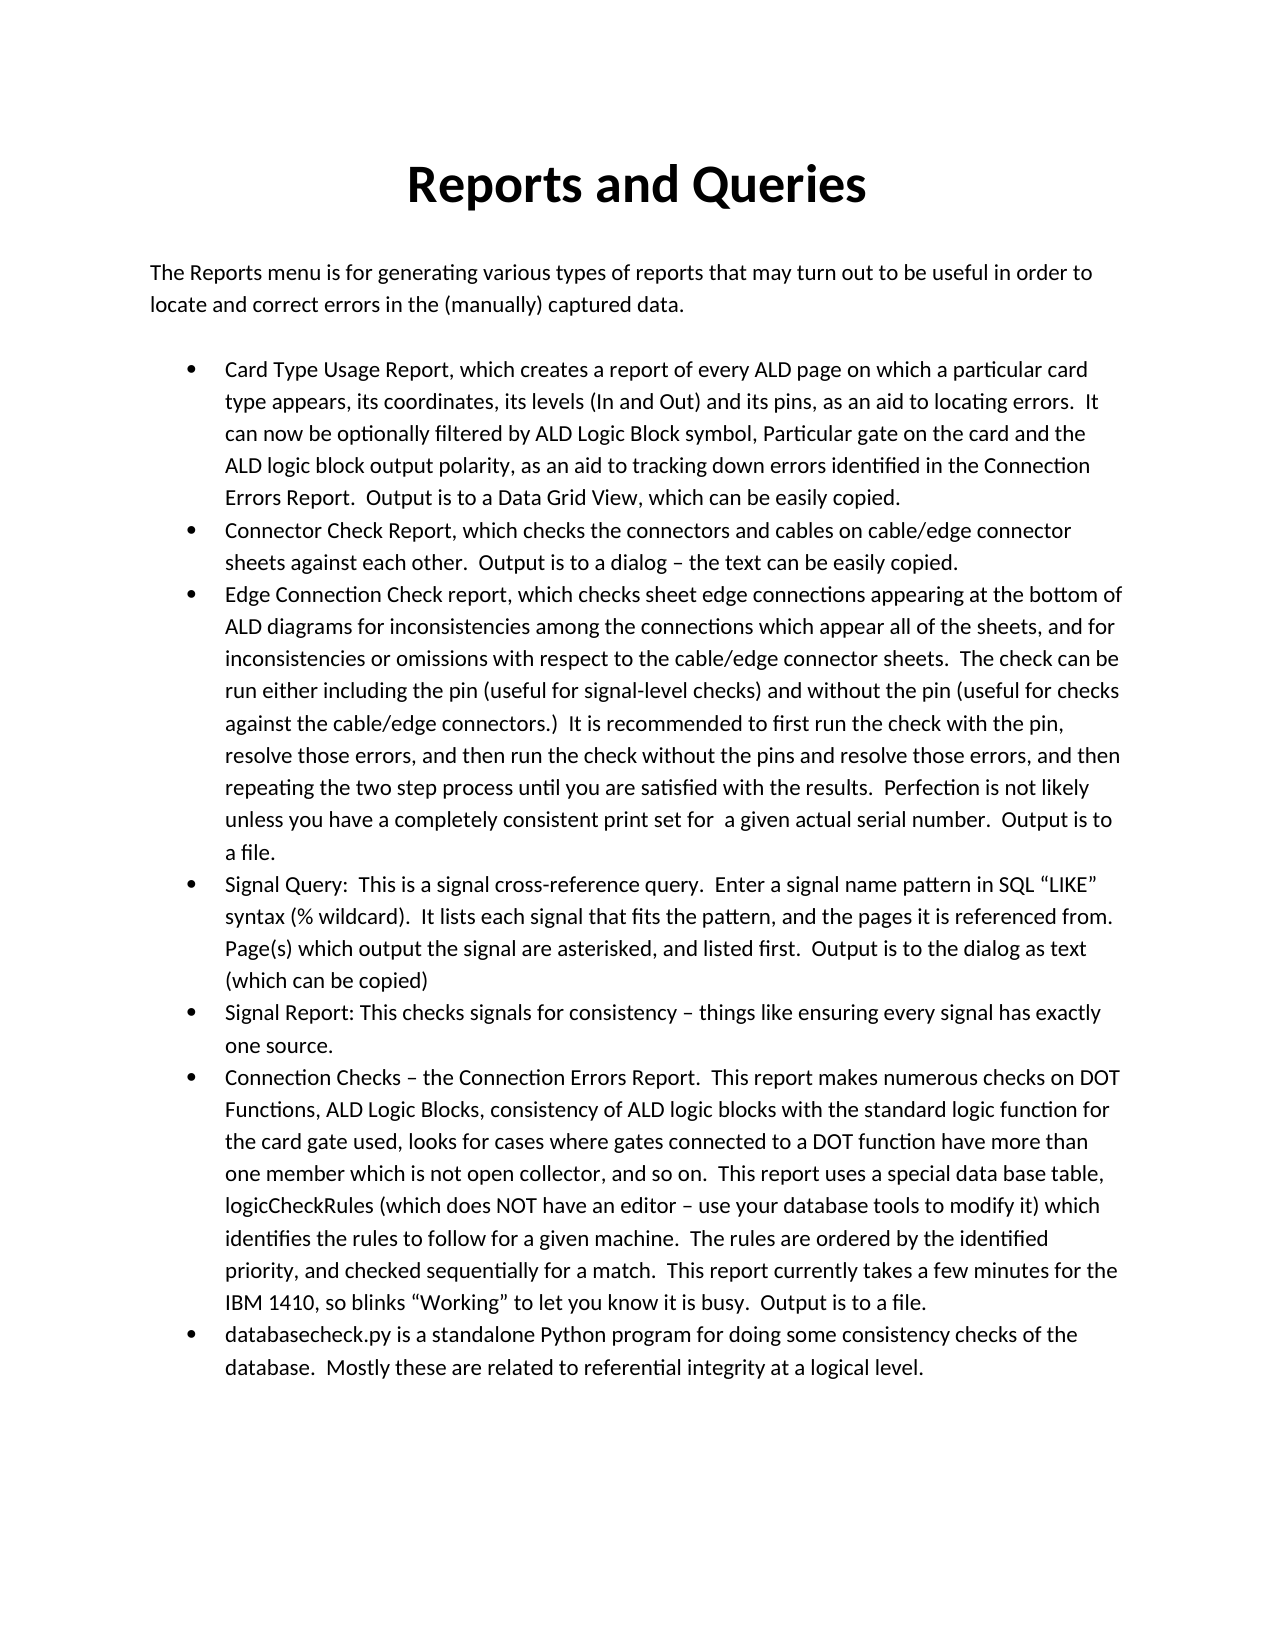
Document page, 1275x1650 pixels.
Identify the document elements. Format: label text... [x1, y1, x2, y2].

list The Reports menu is for generating various types of reports that may turn out to be useful in order to locate and correct errors in the (manually) captured data. [150, 258, 1125, 318]
list Connector Check Report, which checks the connectors and cables on cable/edge connector sheets against each other. Output is to a dialog – the text can be easily copied. [187, 516, 1125, 576]
list Signal Query: This is a signal cross-reference query. Enter a signal name pattern in SQL “LIKE” syntax (% wildcard). It lists each signal that fits the pattern, and the pages it is referenced from. Page(s) which output the signal are asterisked, and listed first. Output is to the dialog as text (which can be copied) [187, 870, 1125, 994]
list Signal Report: This checks signals for consistency – things like ensuring every signal has exactly one source. [187, 998, 1125, 1059]
list databasecheck.py is a standalone Python program for doing some consistency checks of the database. Mostly these are related to referential integrity at a logical level. [187, 1320, 1125, 1381]
list Edge Connection Check report, which checks sheet edge connections appearing at the bottom of ALD diagrams for inconsistencies among the connections which appear all of the sheets, and for inconsistencies or omissions with respect to the cable/edge connector sheets. The check can be run either including the pin (useful for signal-level checks) and without the pin (useful for checks against the cable/edge connectors.) It is recommended to first run the check with the pin, resolve those errors, and then run the check without the pins and resolve those errors, and then repeating the two step process until you are satisfied with the results. Perfection is not likely unless you have a completely consistent print set for a given actual serial number. Output is to a file. [187, 580, 1125, 866]
list Reports and Queries [150, 150, 1125, 216]
list Connection Checks – the Connection Errors Report. This report makes numerous checks on DOT Functions, ALD Logic Blocks, consistency of ALD logic blocks with the standard logic function for the card gate used, looks for cases where gates connected to a DOT function have more than one member which is not open collector, and so on. This report uses a special data base table, logicCheckRules (which does NOT have an editor – use your database tools to modify it) which identifies the rules to follow for a given machine. The rules are ordered by the identified priority, and checked sequentially for a match. This report currently takes a few minutes for the IBM 1410, so blinks “Working” to let you know it is busy. Output is to a file. [187, 1063, 1125, 1316]
